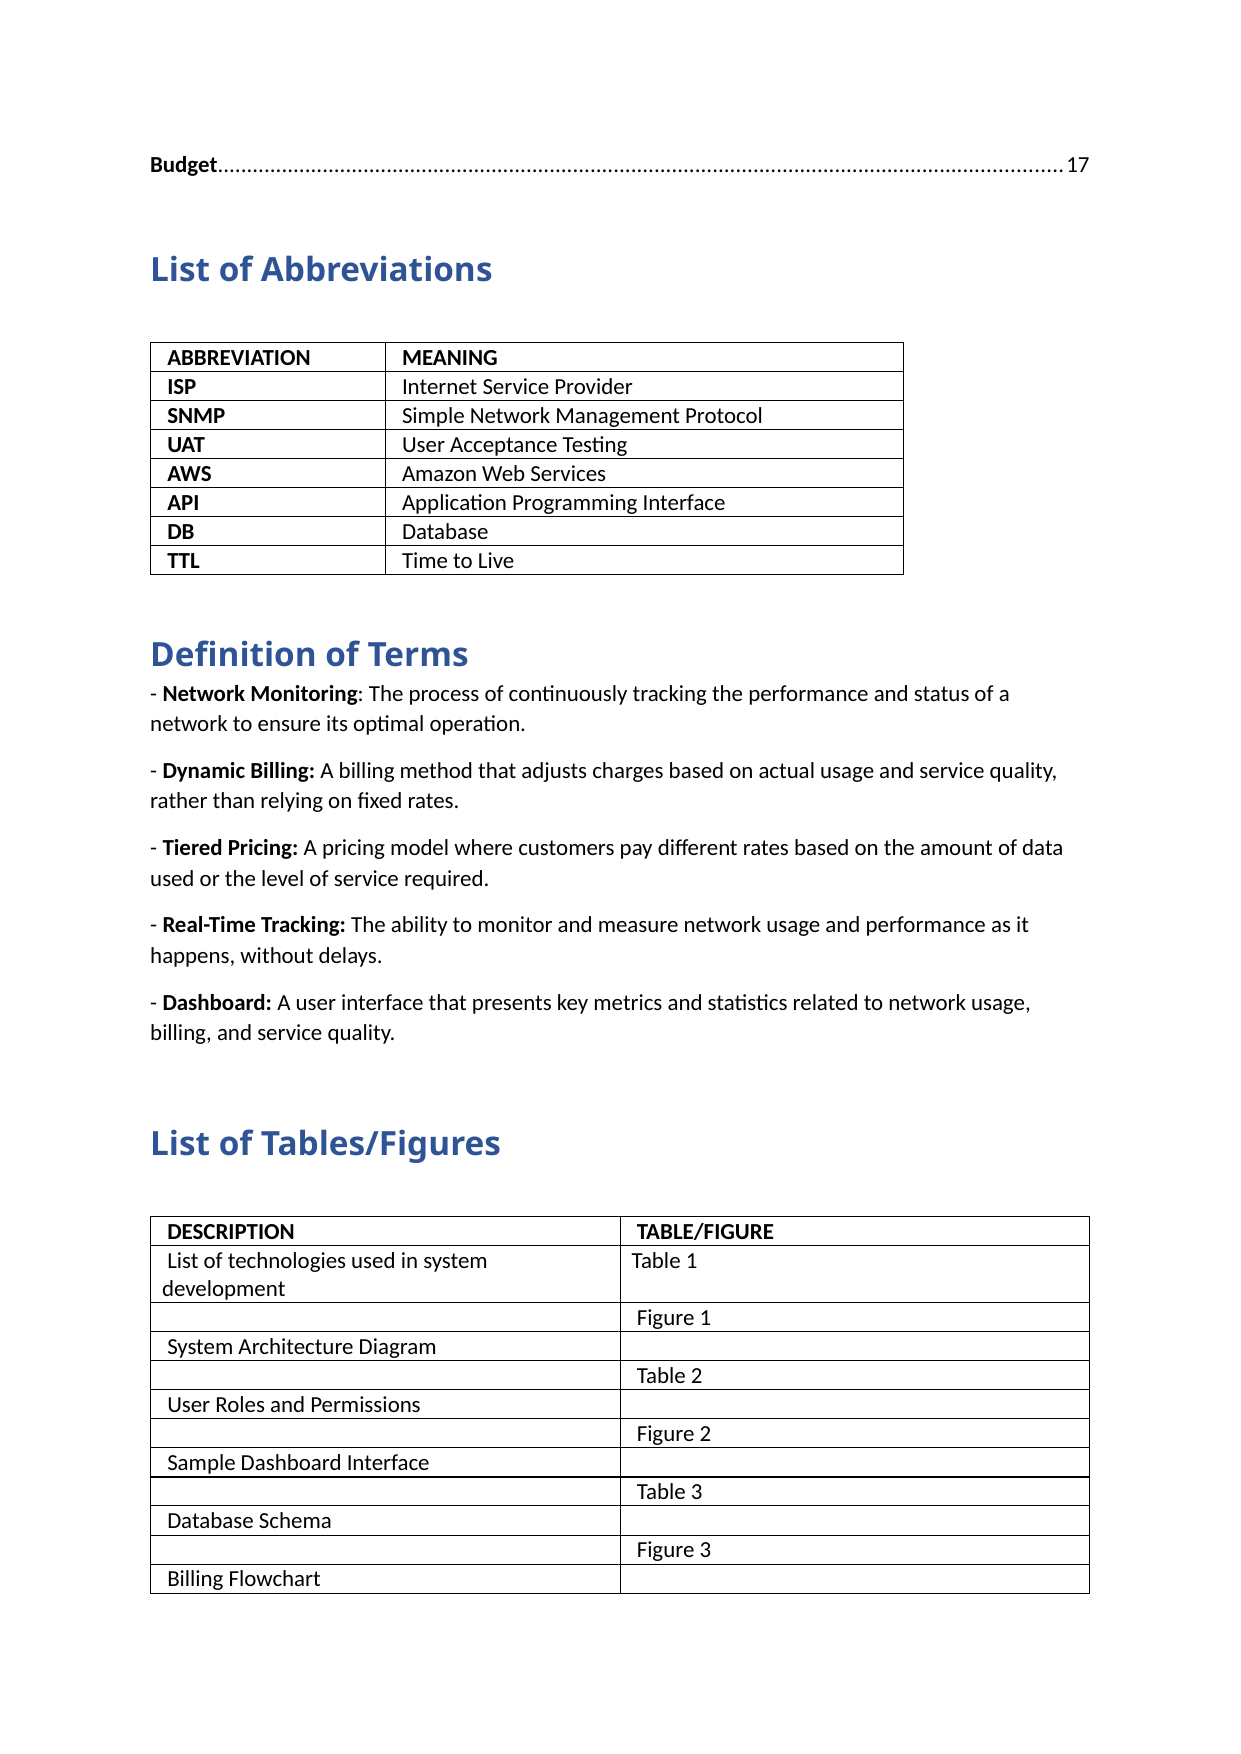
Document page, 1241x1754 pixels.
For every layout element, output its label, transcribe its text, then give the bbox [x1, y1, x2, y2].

table_cell [151, 1419, 620, 1447]
table_cell [151, 1536, 620, 1563]
table_header DESCRIPTION [151, 1217, 620, 1245]
table_cell Billing Flowchart [151, 1565, 620, 1593]
table_header ABBREVIATION [151, 343, 385, 371]
table_cell [621, 1565, 1089, 1593]
table_cell Figure 3 [621, 1536, 1089, 1563]
table_cell Database [386, 517, 903, 545]
text - Real-Time Tracking: The ability to monitor and measure network usage and performance as it happens, without delays. [150, 911, 1090, 969]
table_cell [621, 1448, 1089, 1476]
table_cell Table 1 [621, 1246, 1089, 1302]
table_cell AWS [151, 459, 385, 487]
table_cell Time to Live [386, 546, 903, 574]
table_cell List of technologies used in system development [151, 1246, 620, 1302]
text - Dynamic Billing: A billing method that adjusts charges based on actual usage and service quality, rather than relying on fixed rates. [150, 756, 1090, 815]
table_cell [151, 1303, 620, 1331]
table_cell [621, 1390, 1089, 1418]
subtitle List of Abbreviations [150, 246, 1090, 291]
table_cell Figure 1 [621, 1303, 1089, 1331]
table_cell User Acceptance Testing [386, 430, 903, 458]
table_cell UAT [151, 430, 385, 458]
table_cell [621, 1332, 1089, 1360]
table_cell Amazon Web Services [386, 459, 903, 487]
table_cell TTL [151, 546, 385, 574]
table_cell Table 3 [621, 1478, 1089, 1505]
table_cell DB [151, 517, 385, 545]
text - Tiered Pricing: A pricing model where customers pay different rates based on the amount of data used or the level of service required. [150, 833, 1090, 892]
table_cell SNMP [151, 401, 385, 429]
table_cell Figure 2 [621, 1419, 1089, 1447]
table_cell [621, 1506, 1089, 1534]
text - Network Monitoring: The process of continuously tracking the performance and status of a network to ensure its optimal operation. [150, 679, 1090, 738]
text - Dashboard: A user interface that presents key metrics and statistics related to network usage, billing, and service quality. [150, 988, 1090, 1046]
table_cell API [151, 488, 385, 516]
subtitle Definition of Terms [150, 630, 1090, 676]
table_cell Sample Dashboard Interface [151, 1448, 620, 1476]
table_header MEANING [386, 343, 903, 371]
table_cell User Roles and Permissions [151, 1390, 620, 1418]
table_cell [151, 1478, 620, 1505]
table_cell [151, 1361, 620, 1389]
table_cell Simple Network Management Protocol [386, 401, 903, 429]
table_cell Table 2 [621, 1361, 1089, 1389]
table_cell Application Programming Interface [386, 488, 903, 516]
table_cell Database Schema [151, 1506, 620, 1534]
table_header TABLE/FIGURE [621, 1217, 1089, 1245]
table_cell System Architecture Diagram [151, 1332, 620, 1360]
table_cell ISP [151, 372, 385, 400]
subtitle List of Tables/Figures [150, 1120, 1090, 1165]
table_cell Internet Service Provider [386, 372, 903, 400]
